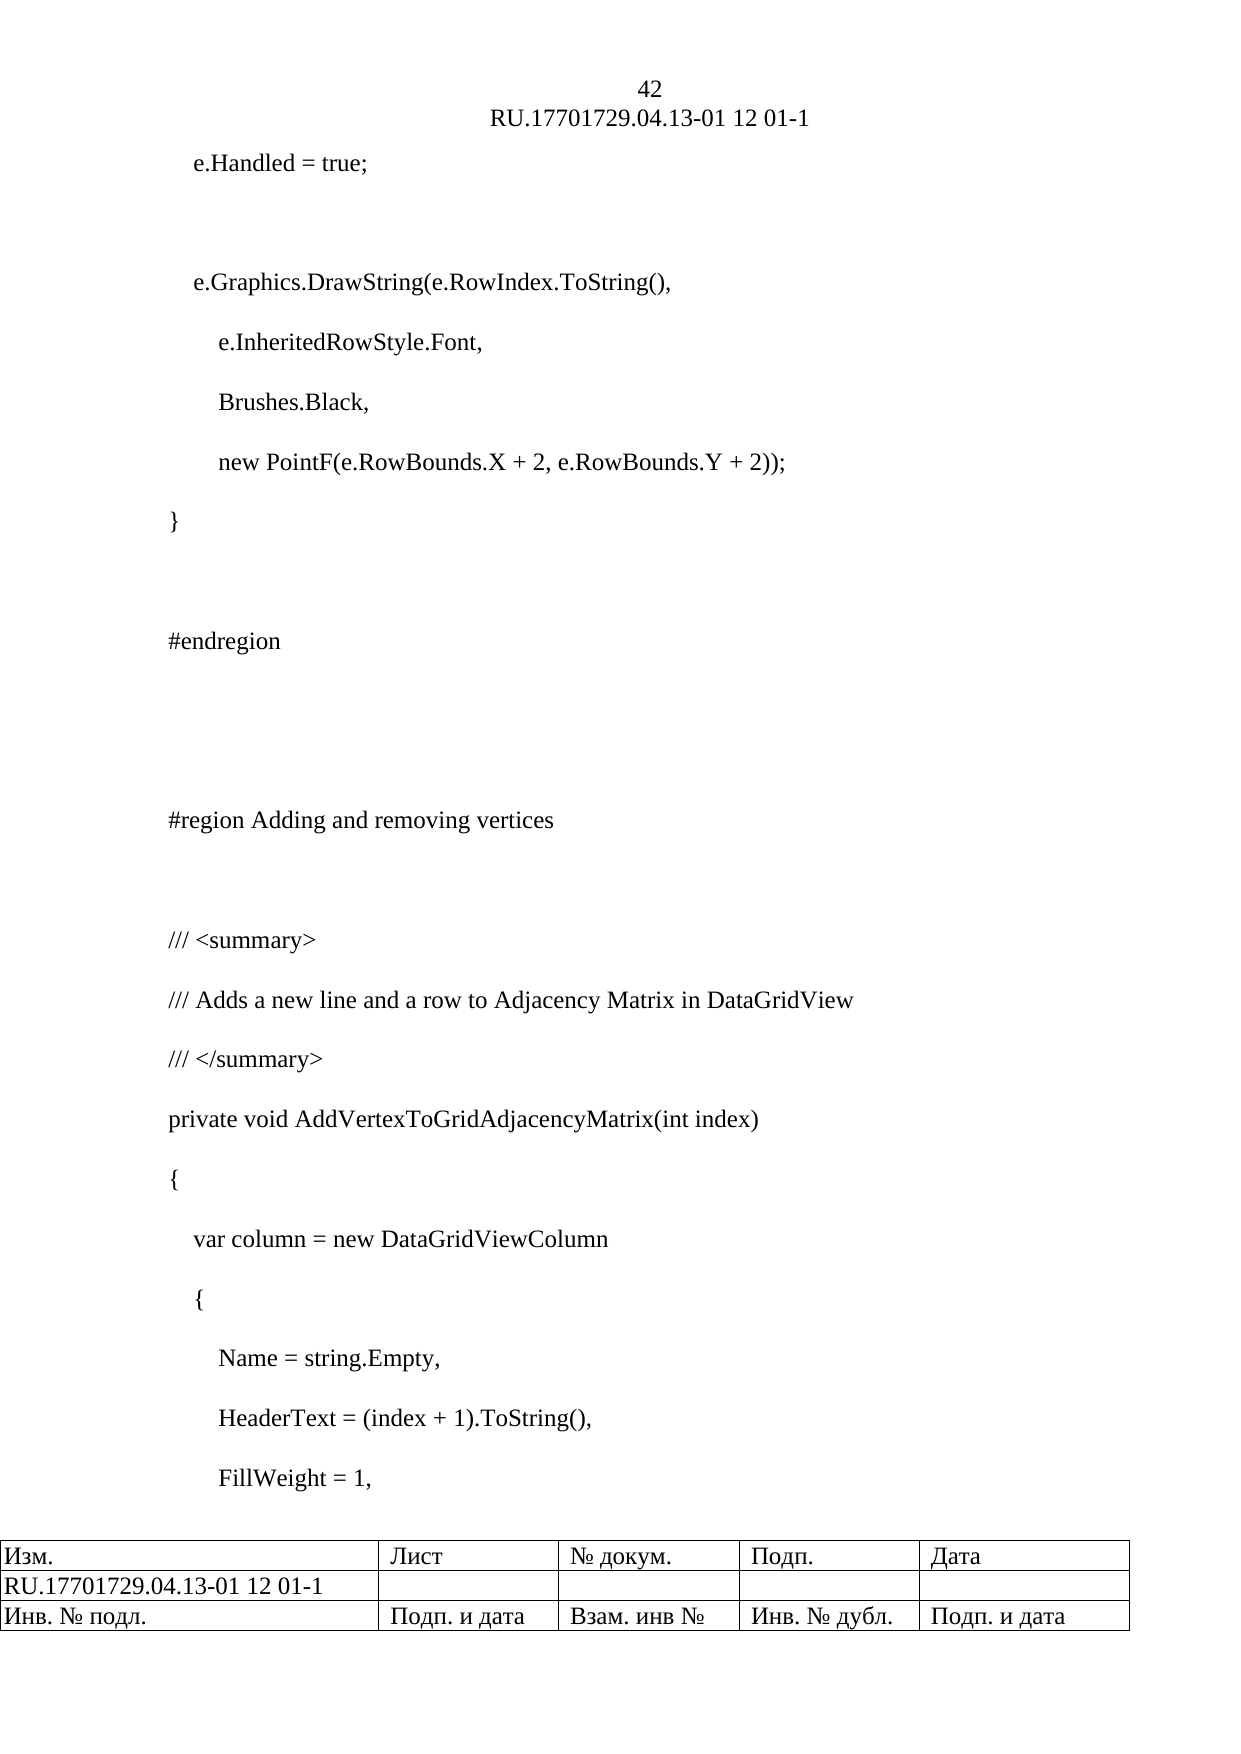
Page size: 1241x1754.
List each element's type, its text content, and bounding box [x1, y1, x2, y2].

text FillWeight = 1, [118, 1463, 1181, 1492]
text #endregion [118, 626, 1181, 655]
text Brushes.Black, [118, 387, 1181, 416]
text /// </summary> [118, 1044, 1181, 1073]
text e.InheritedRowStyle.Font, [118, 327, 1181, 356]
text } [118, 506, 1181, 535]
text #region Adding and removing vertices [118, 805, 1181, 834]
text var column = new DataGridViewColumn [118, 1224, 1181, 1253]
text e.Handled = true; [118, 148, 1181, 176]
text { [118, 1284, 1181, 1312]
text HeaderText = (index + 1).ToString(), [118, 1403, 1181, 1432]
text private void AddVertexToGridAdjacencyMatrix(int index) [118, 1104, 1181, 1133]
text /// Adds a new line and a row to Adjacency Matrix in DataGridView [118, 985, 1181, 1013]
text e.Graphics.DrawString(e.RowIndex.ToString(), [118, 267, 1181, 296]
text { [118, 1164, 1181, 1193]
text Name = string.Empty, [118, 1343, 1181, 1372]
text new PointF(e.RowBounds.X + 2, e.RowBounds.Y + 2)); [118, 447, 1181, 475]
text /// <summary> [118, 925, 1181, 954]
